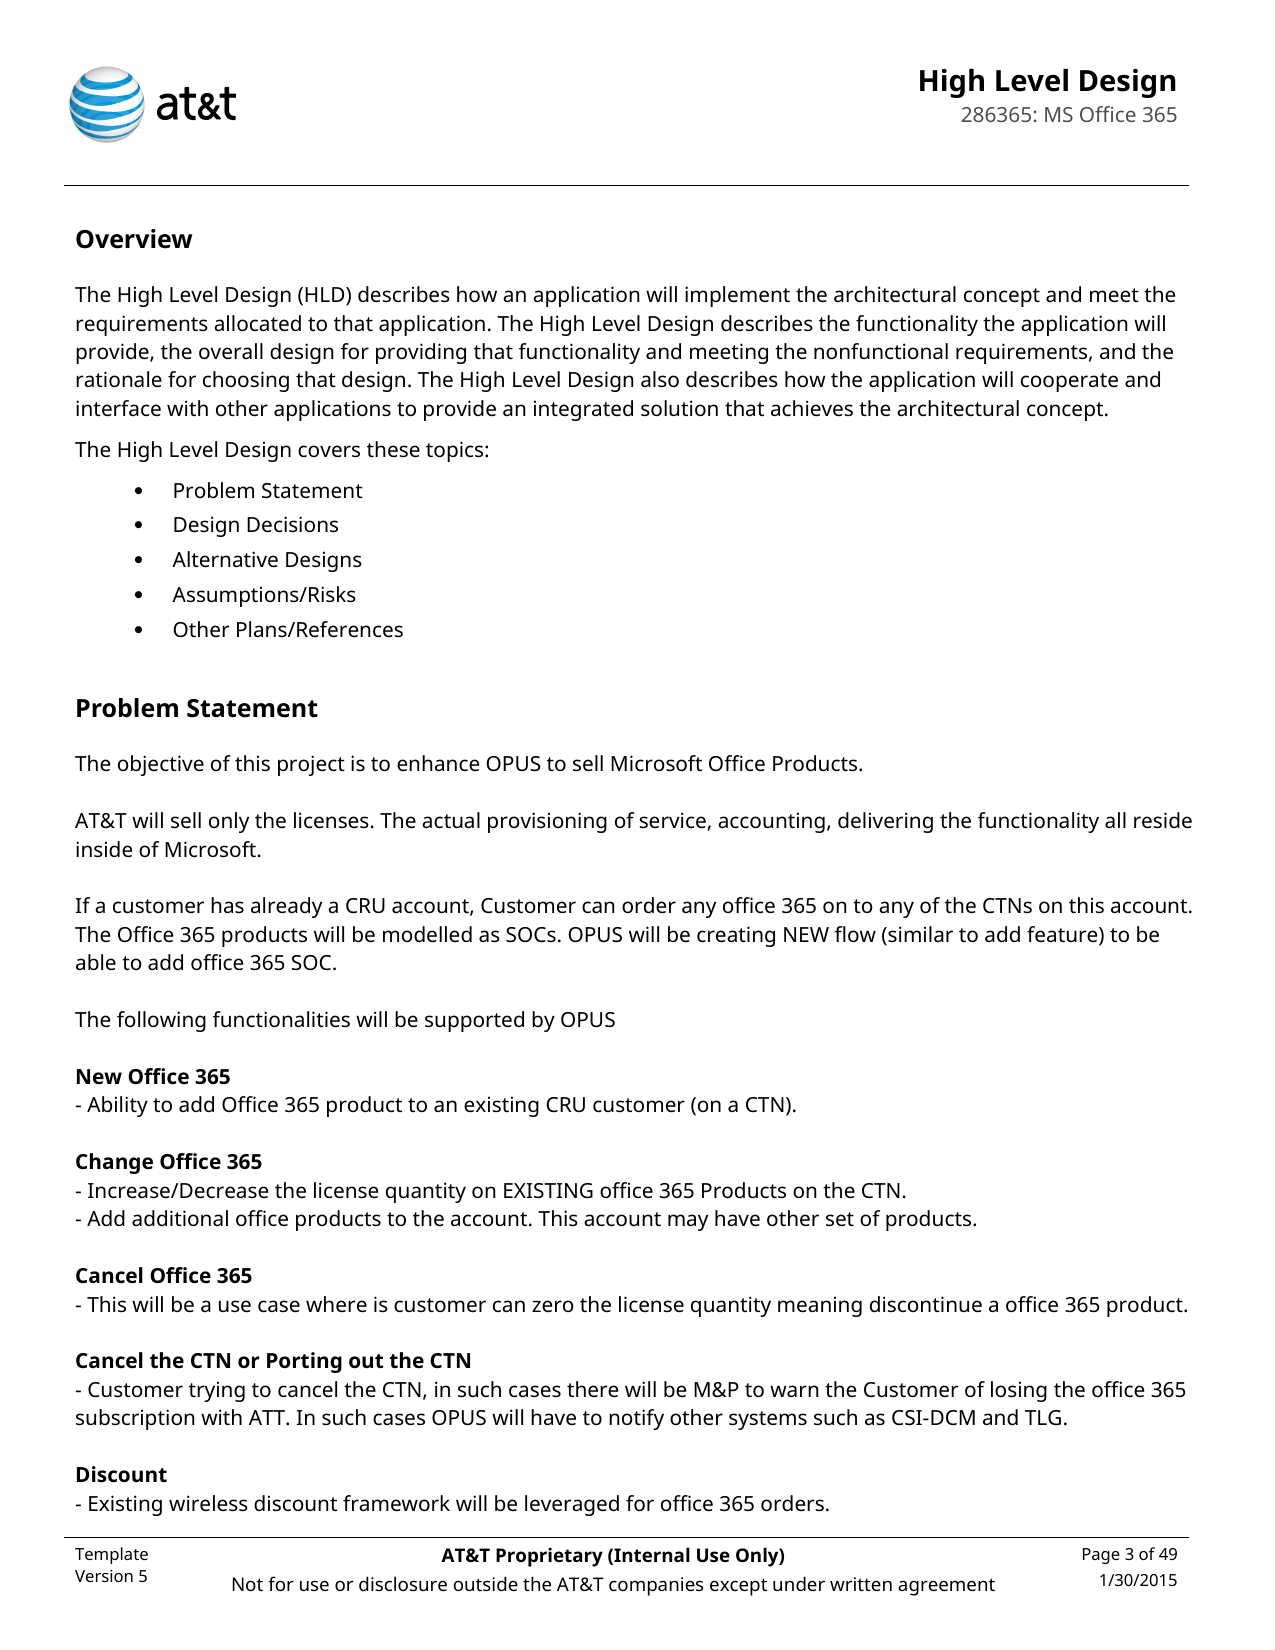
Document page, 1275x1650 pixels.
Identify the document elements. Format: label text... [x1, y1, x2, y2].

text Cancel the CTN or Porting out the CTN [75, 1347, 1200, 1375]
text Change Office 365 [75, 1147, 1200, 1176]
text AT&T will sell only the licenses. The actual provisioning of service, accounting, delivering the functionality all reside inside of Microsoft. [75, 806, 1200, 863]
text The High Level Design covers these topics: [75, 435, 1200, 463]
text Discount [75, 1460, 1200, 1489]
picture [68, 65, 237, 144]
text The following functionalities will be supported by OPUS [75, 1005, 1200, 1034]
text - Customer trying to cancel the CTN, in such cases there will be M&P to warn the Customer of losing the office 365 subscription with ATT. In such cases OPUS will have to notify other systems such as CSI-DCM and TLG. [75, 1375, 1200, 1432]
subtitle Problem Statement [75, 690, 1200, 724]
text Cancel Office 365 [75, 1261, 1200, 1290]
text - This will be a use case where is customer can zero the license quantity meaning discontinue a office 365 product. [75, 1290, 1200, 1318]
text Design Decisions [135, 511, 1200, 539]
text - Increase/Decrease the license quantity on EXISTING office 365 Products on the CTN. [75, 1176, 1200, 1204]
text New Office 365 [75, 1062, 1200, 1091]
text Assumptions/Risks [135, 580, 1200, 608]
text - Existing wireless discount framework will be leveraged for office 365 orders. [75, 1489, 1200, 1517]
text Problem Statement [135, 476, 1200, 504]
text The High Level Design (HLD) describes how an application will implement the architectural concept and meet the requirements allocated to that application. The High Level Design describes the functionality the application will provide, the overall design for providing that functionality and meeting the nonfunctional requirements, and the rationale for choosing that design. The High Level Design also describes how the application will cooperate and interface with other applications to provide an integrated solution that achieves the architectural concept. [75, 280, 1200, 422]
text Other Plans/References [135, 615, 1200, 643]
text - Add additional office products to the account. This account may have other set of products. [75, 1204, 1200, 1233]
text The objective of this project is to enhance OPUS to sell Microsoft Office Products. [75, 749, 1200, 778]
text Alternative Designs [135, 545, 1200, 574]
text If a customer has already a CRU account, Customer can order any office 365 on to any of the CTNs on this account. The Office 365 products will be modelled as SOCs. OPUS will be creating NEW flow (similar to add feature) to be able to add office 365 SOC. [75, 892, 1200, 977]
text - Ability to add Office 365 product to an existing CRU customer (on a CTN). [75, 1091, 1200, 1119]
subtitle Overview [75, 221, 1200, 255]
